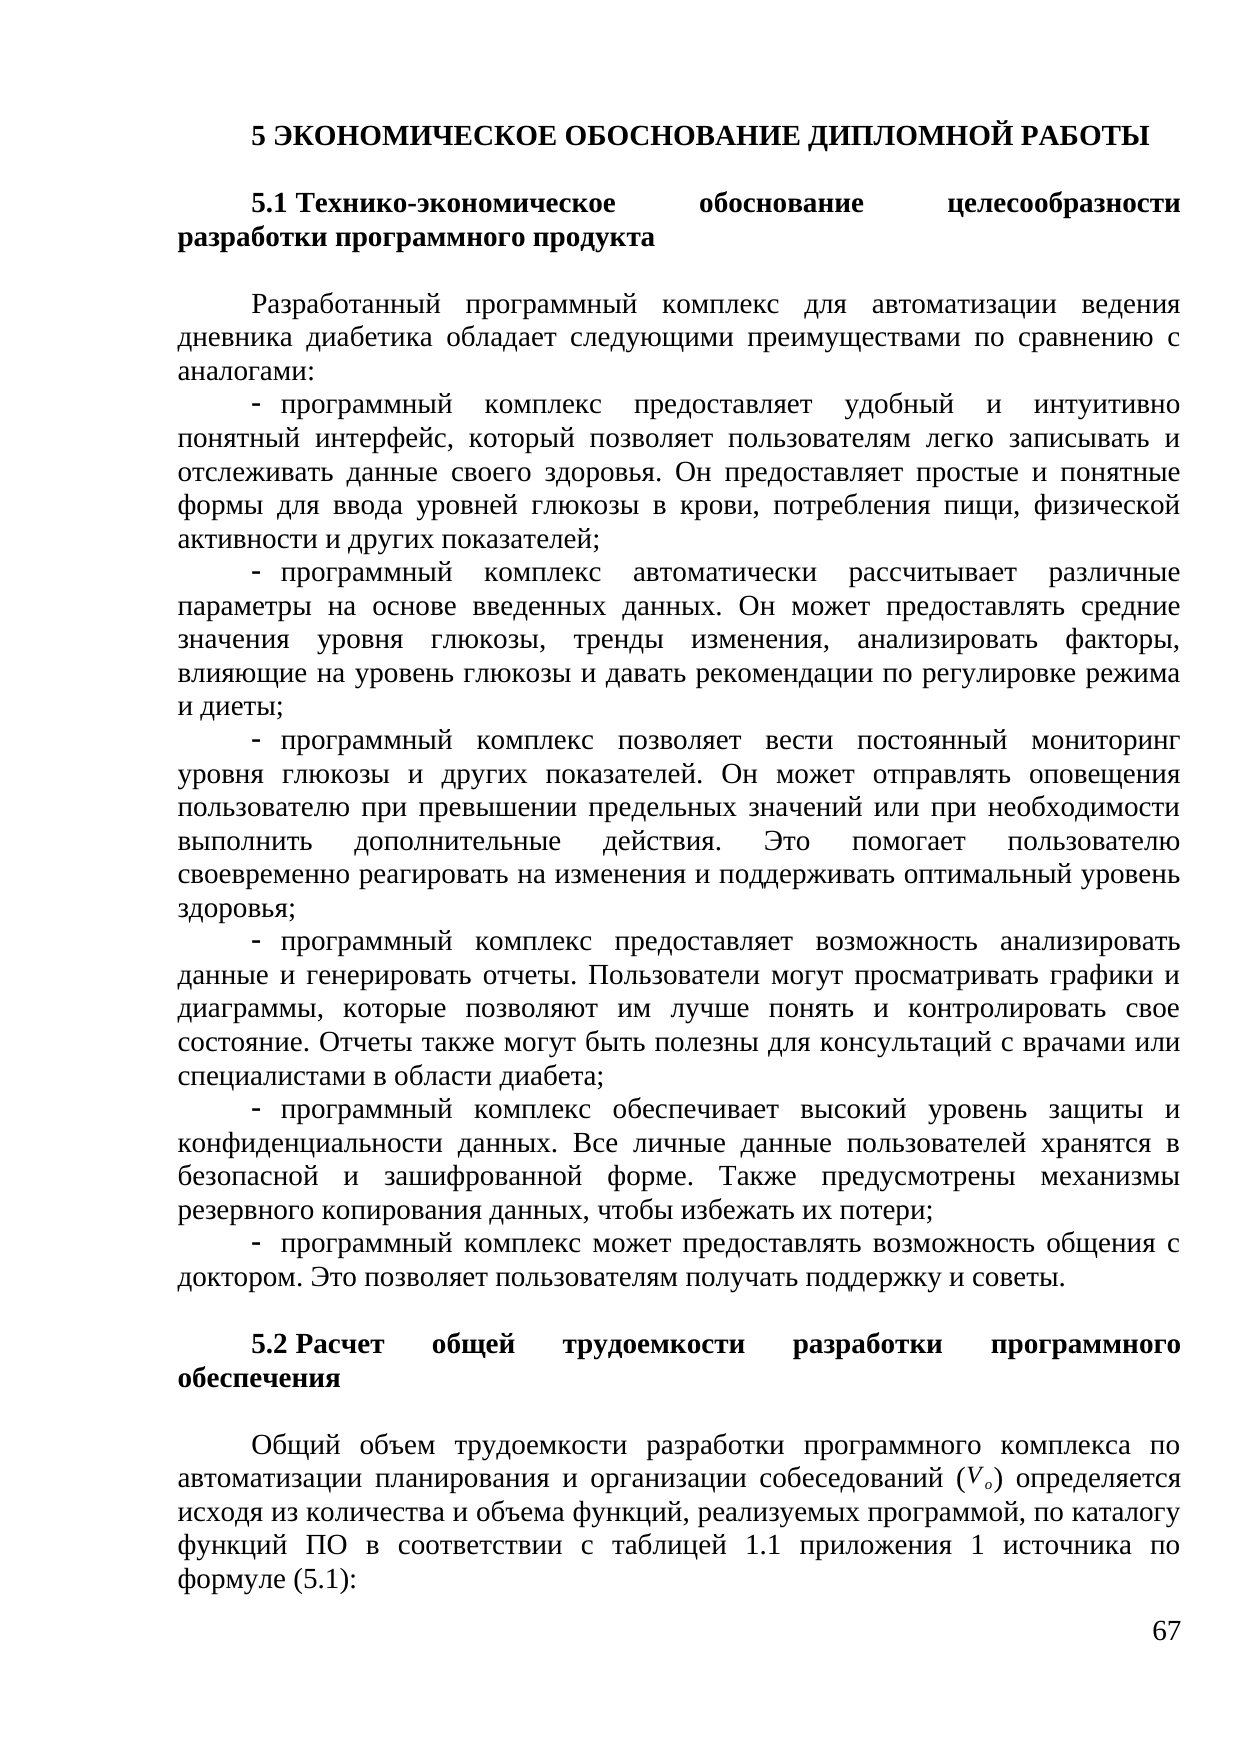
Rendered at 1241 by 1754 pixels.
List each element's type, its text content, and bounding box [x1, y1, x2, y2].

text Разработанный программный комплекс для автоматизации ведения дневника диабетика обладает следующими преимуществами по сравнению с аналогами: [177, 286, 1181, 386]
subtitle 5 ЭКОНОМИЧЕСКОЕ ОБОСНОВАНИЕ ДИПЛОМНОЙ РАБОТЫ [177, 118, 1181, 152]
list программный комплекс обеспечивает высокий уровень защиты и конфиденциальности данных. Все личные данные пользователей хранятся в безопасной и зашифрованной форме. Также предусмотрены механизмы резервного копирования данных, чтобы избежать их потери; [177, 1091, 1181, 1226]
list программный комплекс предоставляет возможность анализировать данные и генерировать отчеты. Пользователи могут просматривать графики и диаграммы, которые позволяют им лучше понять и контролировать свое состояние. Отчеты также могут быть полезны для консультаций с врачами или специалистами в области диабета; [177, 923, 1181, 1091]
list Расчет общей трудоемкости разработки программного обеспечения [177, 1326, 1181, 1393]
list Технико-экономическое обоснование целесообразности разработки программного продукта [177, 185, 1181, 252]
text Общий объем трудоемкости разработки программного комплекса по автоматизации планирования и организации собеседований () определяется исходя из количества и объема функций, реализуемых программой, по каталогу функций ПО в соответствии с таблицей 1.1 приложения 1 источника по формуле (5.1): [177, 1427, 1181, 1594]
list программный комплекс автоматически рассчитывает различные параметры на основе введенных данных. Он может предоставлять средние значения уровня глюкозы, тренды изменения, анализировать факторы, влияющие на уровень глюкозы и давать рекомендации по регулировке режима и диеты; [177, 554, 1181, 722]
list программный комплекс позволяет вести постоянный мониторинг уровня глюкозы и других показателей. Он может отправлять оповещения пользователю при превышении предельных значений или при необходимости выполнить дополнительные действия. Это помогает пользователю своевременно реагировать на изменения и поддерживать оптимальный уровень здоровья; [177, 722, 1181, 923]
list программный комплекс может предоставлять возможность общения с доктором. Это позволяет пользователям получать поддержку и советы. [177, 1226, 1181, 1293]
list программный комплекс предоставляет удобный и интуитивно понятный интерфейс, который позволяет пользователям легко записывать и отслеживать данные своего здоровья. Он предоставляет простые и понятные формы для ввода уровней глюкозы в крови, потребления пищи, физической активности и других показателей; [177, 386, 1181, 554]
